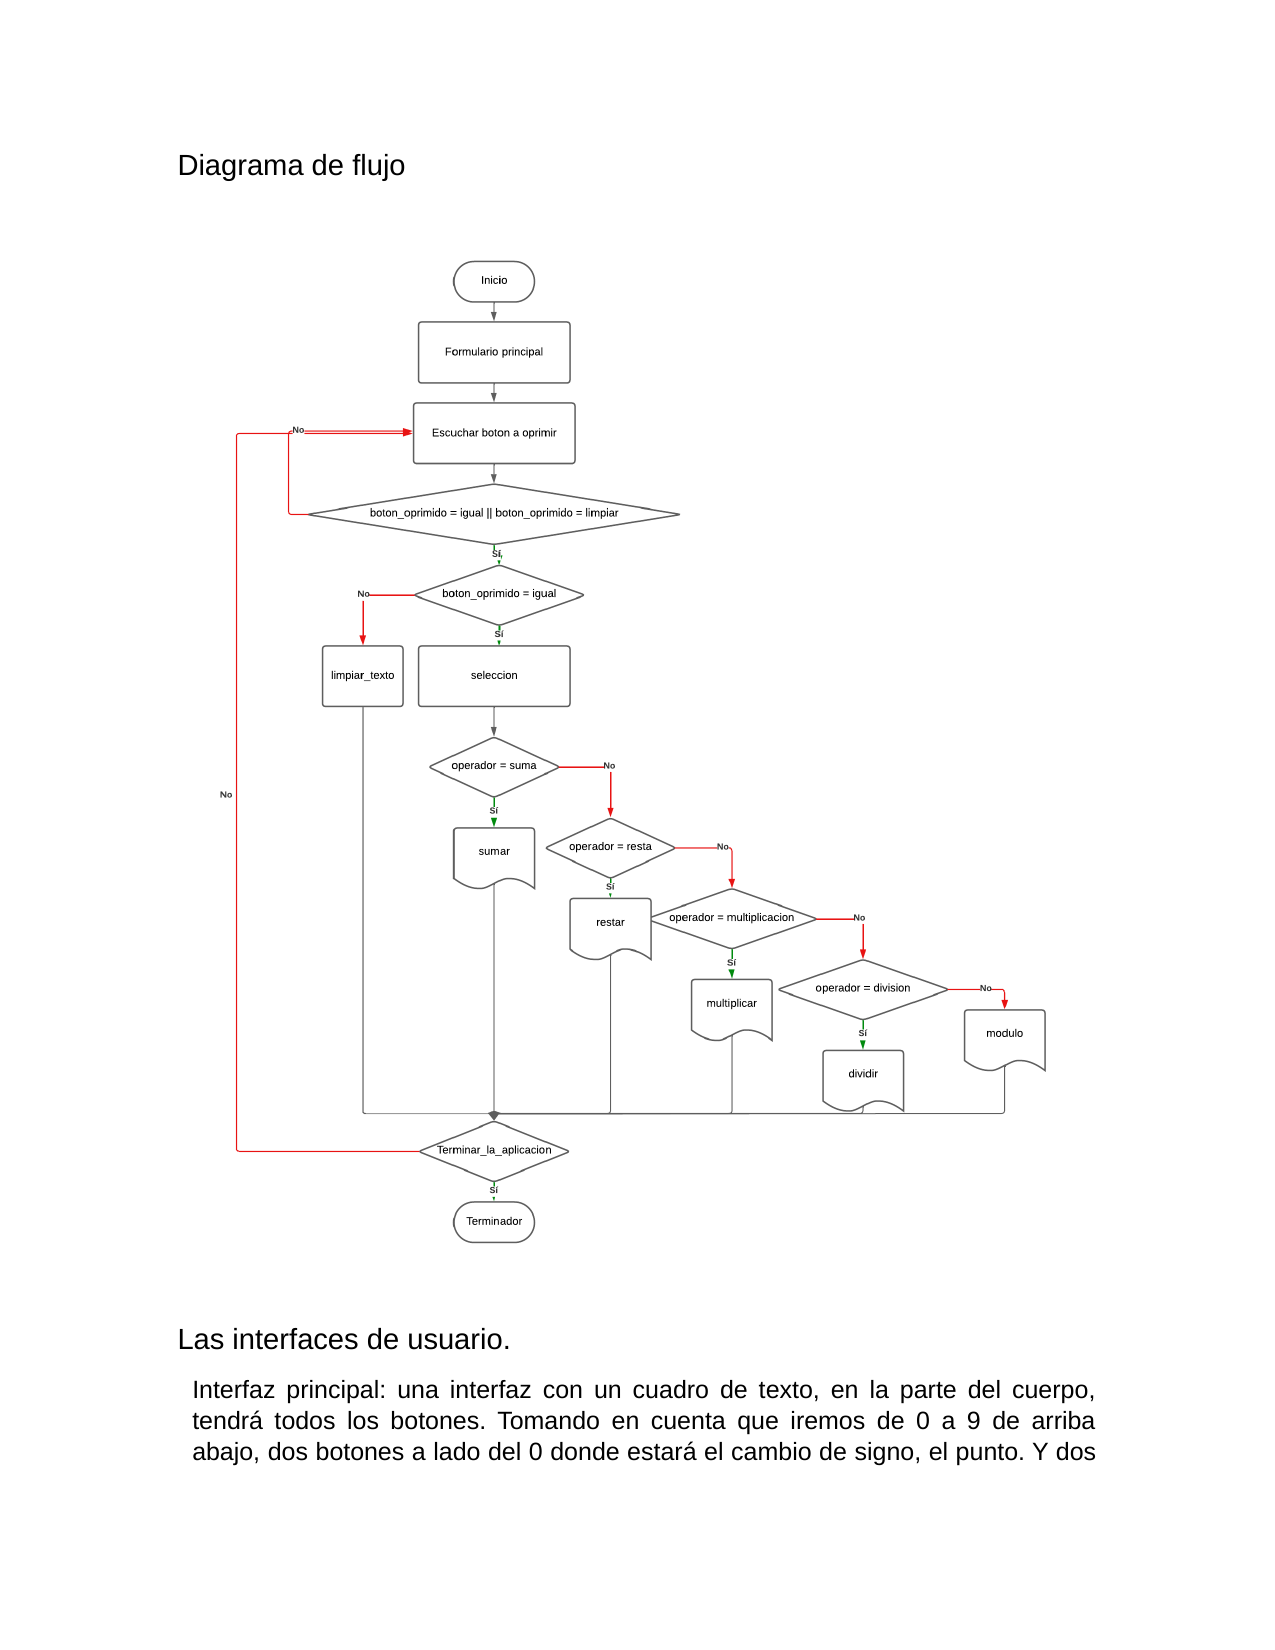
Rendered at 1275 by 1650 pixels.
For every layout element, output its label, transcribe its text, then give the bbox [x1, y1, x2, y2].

text Diagrama de flujo [177, 148, 1098, 181]
text Las interfaces de usuario. [177, 1322, 1098, 1356]
picture [177, 200, 1098, 1303]
